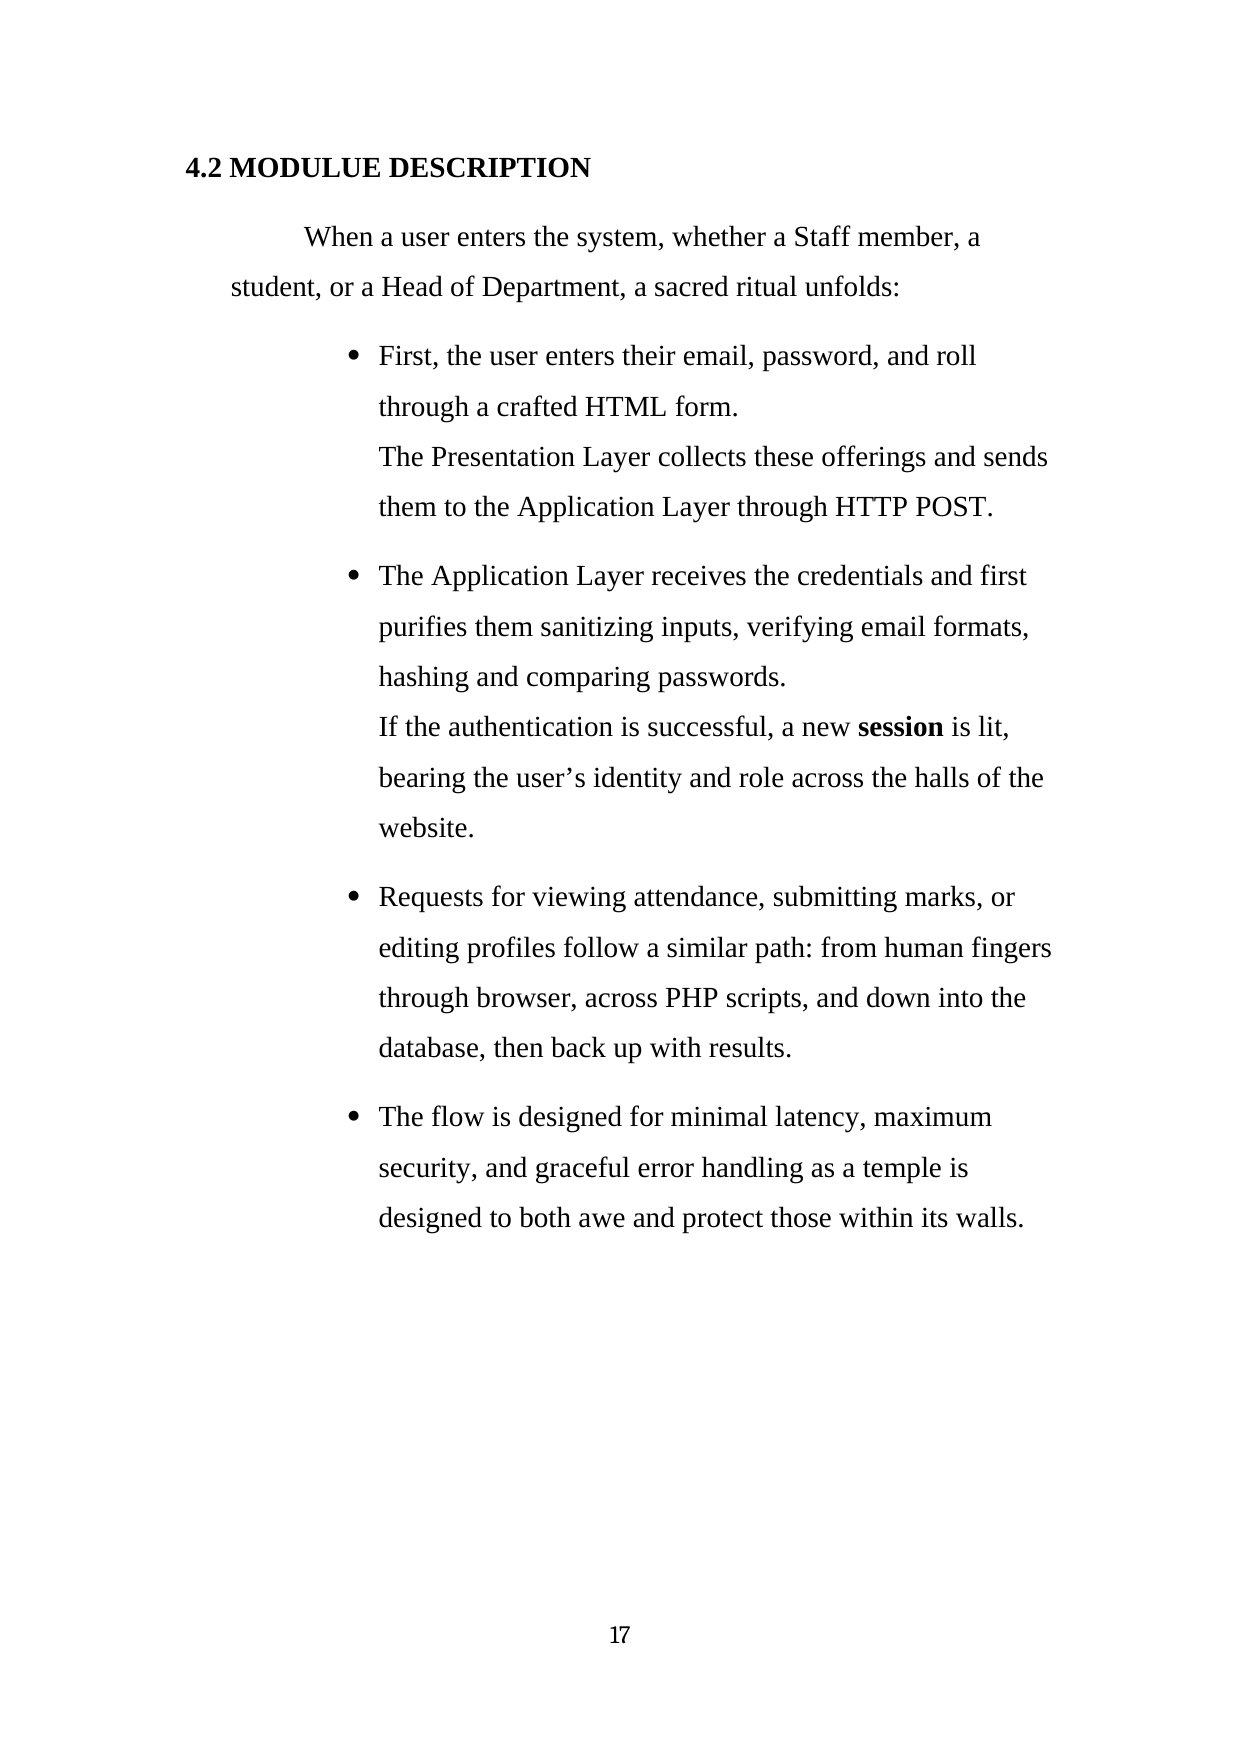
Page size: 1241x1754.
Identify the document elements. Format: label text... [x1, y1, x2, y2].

list Requests for viewing attendance, submitting marks, or editing profiles follow a similar path: from human fingers through browser, across PHP scripts, and down into the database, then back up with results. [349, 879, 1056, 1064]
subtitle 4.2 MODULUE DESCRIPTION [112, 150, 1056, 183]
list The Application Layer receives the credentials and first purifies them sanitizing inputs, verifying email formats, hashing and comparing passwords. If the authentication is successful, a new session is lit, bearing the user’s identity and role across the halls of the website. [349, 558, 1056, 844]
list The flow is designed for minimal latency, maximum security, and graceful error handling as a temple is designed to both awe and protect those within its walls. [349, 1099, 1056, 1234]
list First, the user enters their email, password, and roll through a crafted HTML form. The Presentation Layer collects these offerings and sends them to the Application Layer through HTTP POST. [349, 338, 1056, 523]
text When a user enters the system, whether a Staff member, a student, or a Head of Department, a sacred ritual unfolds: [231, 219, 1056, 303]
